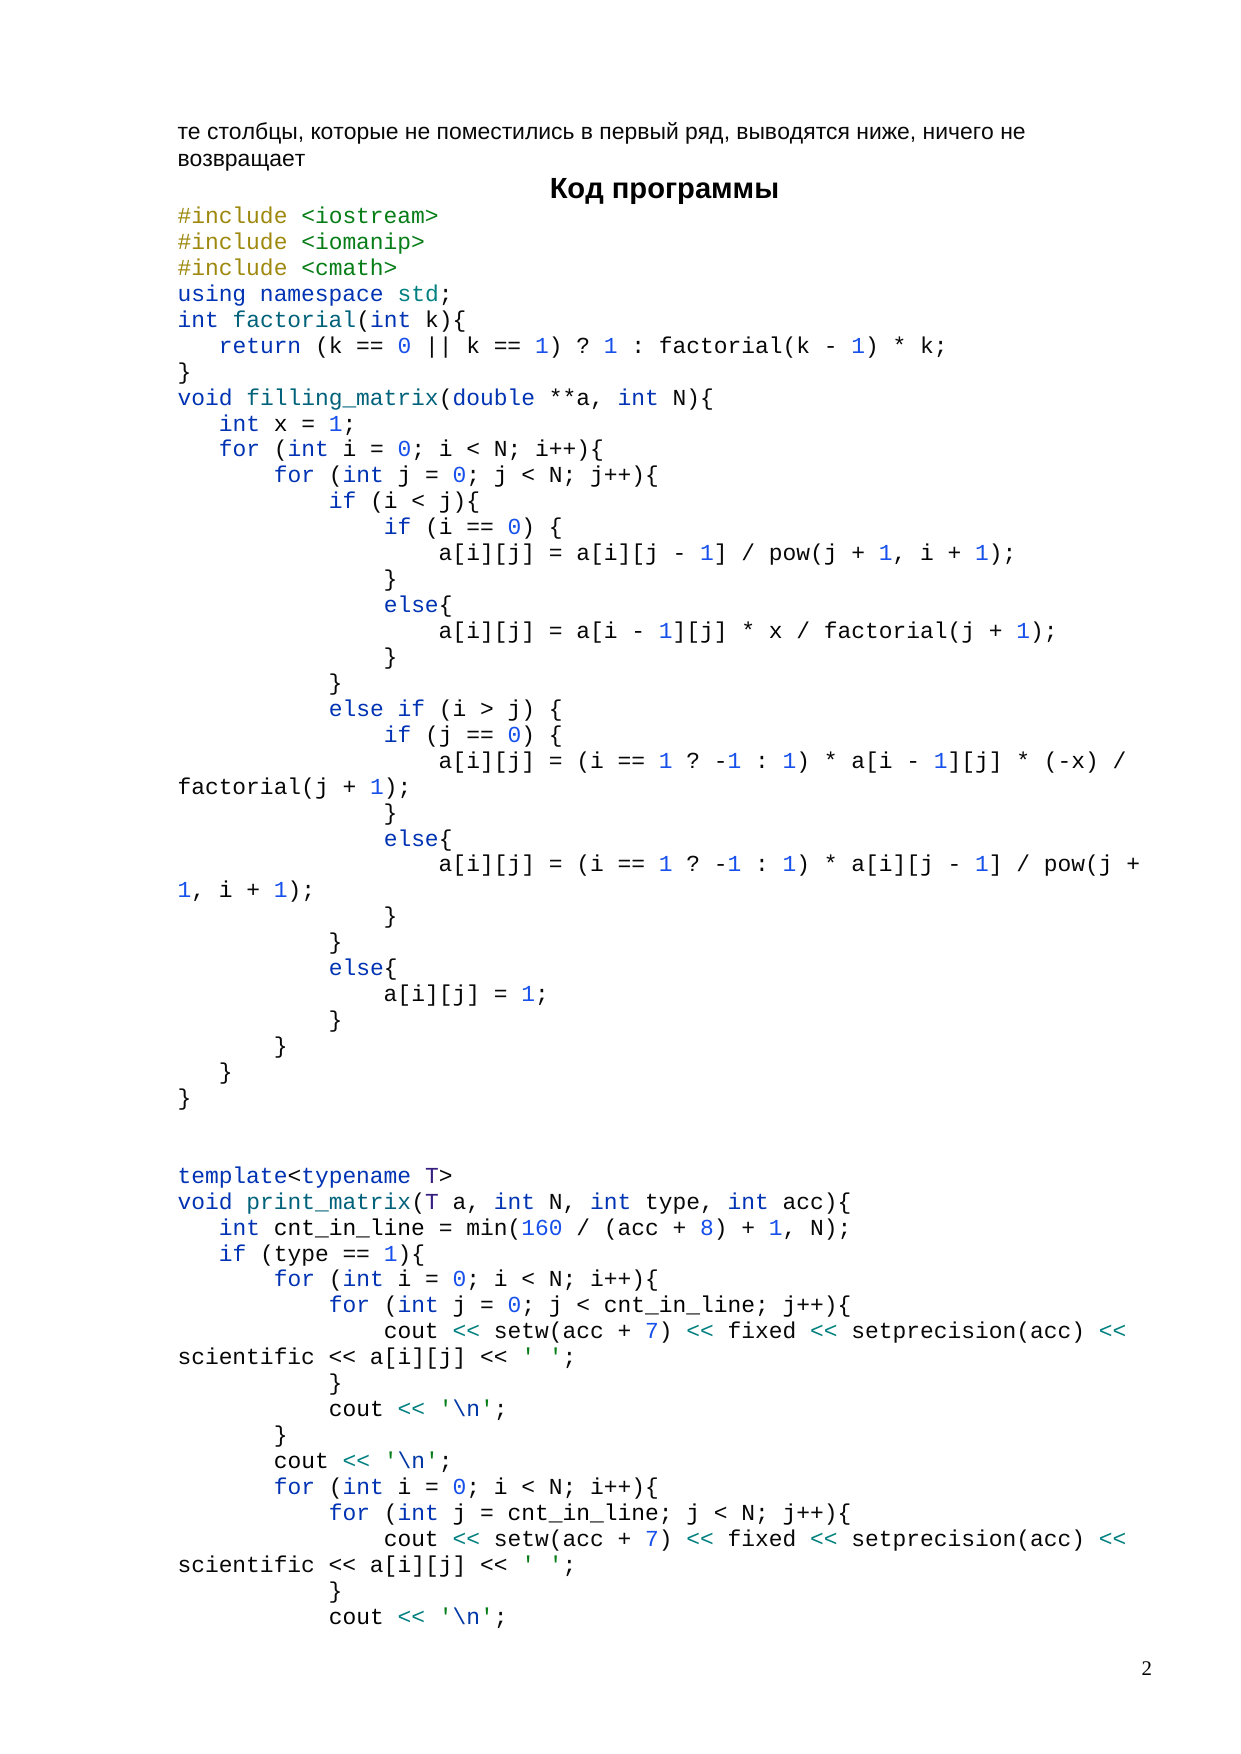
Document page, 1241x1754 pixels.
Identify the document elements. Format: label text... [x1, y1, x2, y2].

text cout << '\n'; [177, 1449, 1152, 1475]
text template<typename T> [177, 1164, 1152, 1190]
text } [177, 1034, 1152, 1060]
text } [177, 905, 1152, 931]
text cout << '\n'; [177, 1605, 1152, 1631]
text } [177, 360, 1152, 386]
text if (i < j){ [177, 490, 1152, 516]
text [177, 118, 1152, 171]
text #include <cmath> [177, 256, 1152, 282]
text int cnt_in_line = min(160 / (acc + 8) + 1, N); [177, 1216, 1152, 1242]
text int x = 1; [177, 412, 1152, 438]
text void print_matrix(T a, int N, int type, int acc){ [177, 1190, 1152, 1216]
text a[i][j] = 1; [177, 982, 1152, 1008]
text } [177, 1423, 1152, 1449]
text else{ [177, 957, 1152, 982]
text } [177, 1060, 1152, 1086]
text for (int j = 0; j < N; j++){ [177, 464, 1152, 490]
text for (int j = 0; j < cnt_in_line; j++){ [177, 1294, 1152, 1320]
text cout << setw(acc + 7) << fixed << setprecision(acc) << scientific << a[i][j] << ' '; [177, 1320, 1152, 1372]
text } [177, 645, 1152, 671]
text for (int i = 0; i < N; i++){ [177, 1475, 1152, 1501]
text cout << setw(acc + 7) << fixed << setprecision(acc) << scientific << a[i][j] << ' '; [177, 1527, 1152, 1579]
text return (k == 0 || k == 1) ? 1 : factorial(k - 1) * k; [177, 334, 1152, 360]
text Код программы [177, 171, 1152, 204]
text for (int j = cnt_in_line; j < N; j++){ [177, 1501, 1152, 1527]
text } [177, 671, 1152, 697]
text if (type == 1){ [177, 1242, 1152, 1268]
text void filling_matrix(double **a, int N){ [177, 386, 1152, 412]
text } [177, 1372, 1152, 1397]
text else{ [177, 827, 1152, 853]
text a[i][j] = (i == 1 ? -1 : 1) * a[i][j - 1] / pow(j + 1, i + 1); [177, 853, 1152, 905]
text if (j == 0) { [177, 723, 1152, 749]
text a[i][j] = a[i][j - 1] / pow(j + 1, i + 1); [177, 542, 1152, 567]
text } [177, 801, 1152, 827]
text for (int i = 0; i < N; i++){ [177, 438, 1152, 464]
text else{ [177, 593, 1152, 619]
text else if (i > j) { [177, 697, 1152, 723]
text } [177, 1579, 1152, 1605]
text } [177, 1008, 1152, 1034]
text } [177, 567, 1152, 593]
text } [177, 1086, 1152, 1112]
text for (int i = 0; i < N; i++){ [177, 1268, 1152, 1294]
text using namespace std; [177, 282, 1152, 308]
text if (i == 0) { [177, 516, 1152, 542]
text } [177, 931, 1152, 957]
text a[i][j] = a[i - 1][j] * x / factorial(j + 1); [177, 619, 1152, 645]
text cout << '\n'; [177, 1397, 1152, 1423]
text int factorial(int k){ [177, 308, 1152, 334]
text #include <iomanip> [177, 230, 1152, 256]
text a[i][j] = (i == 1 ? -1 : 1) * a[i - 1][j] * (-x) / factorial(j + 1); [177, 749, 1152, 801]
text #include <iostream> [177, 204, 1152, 230]
